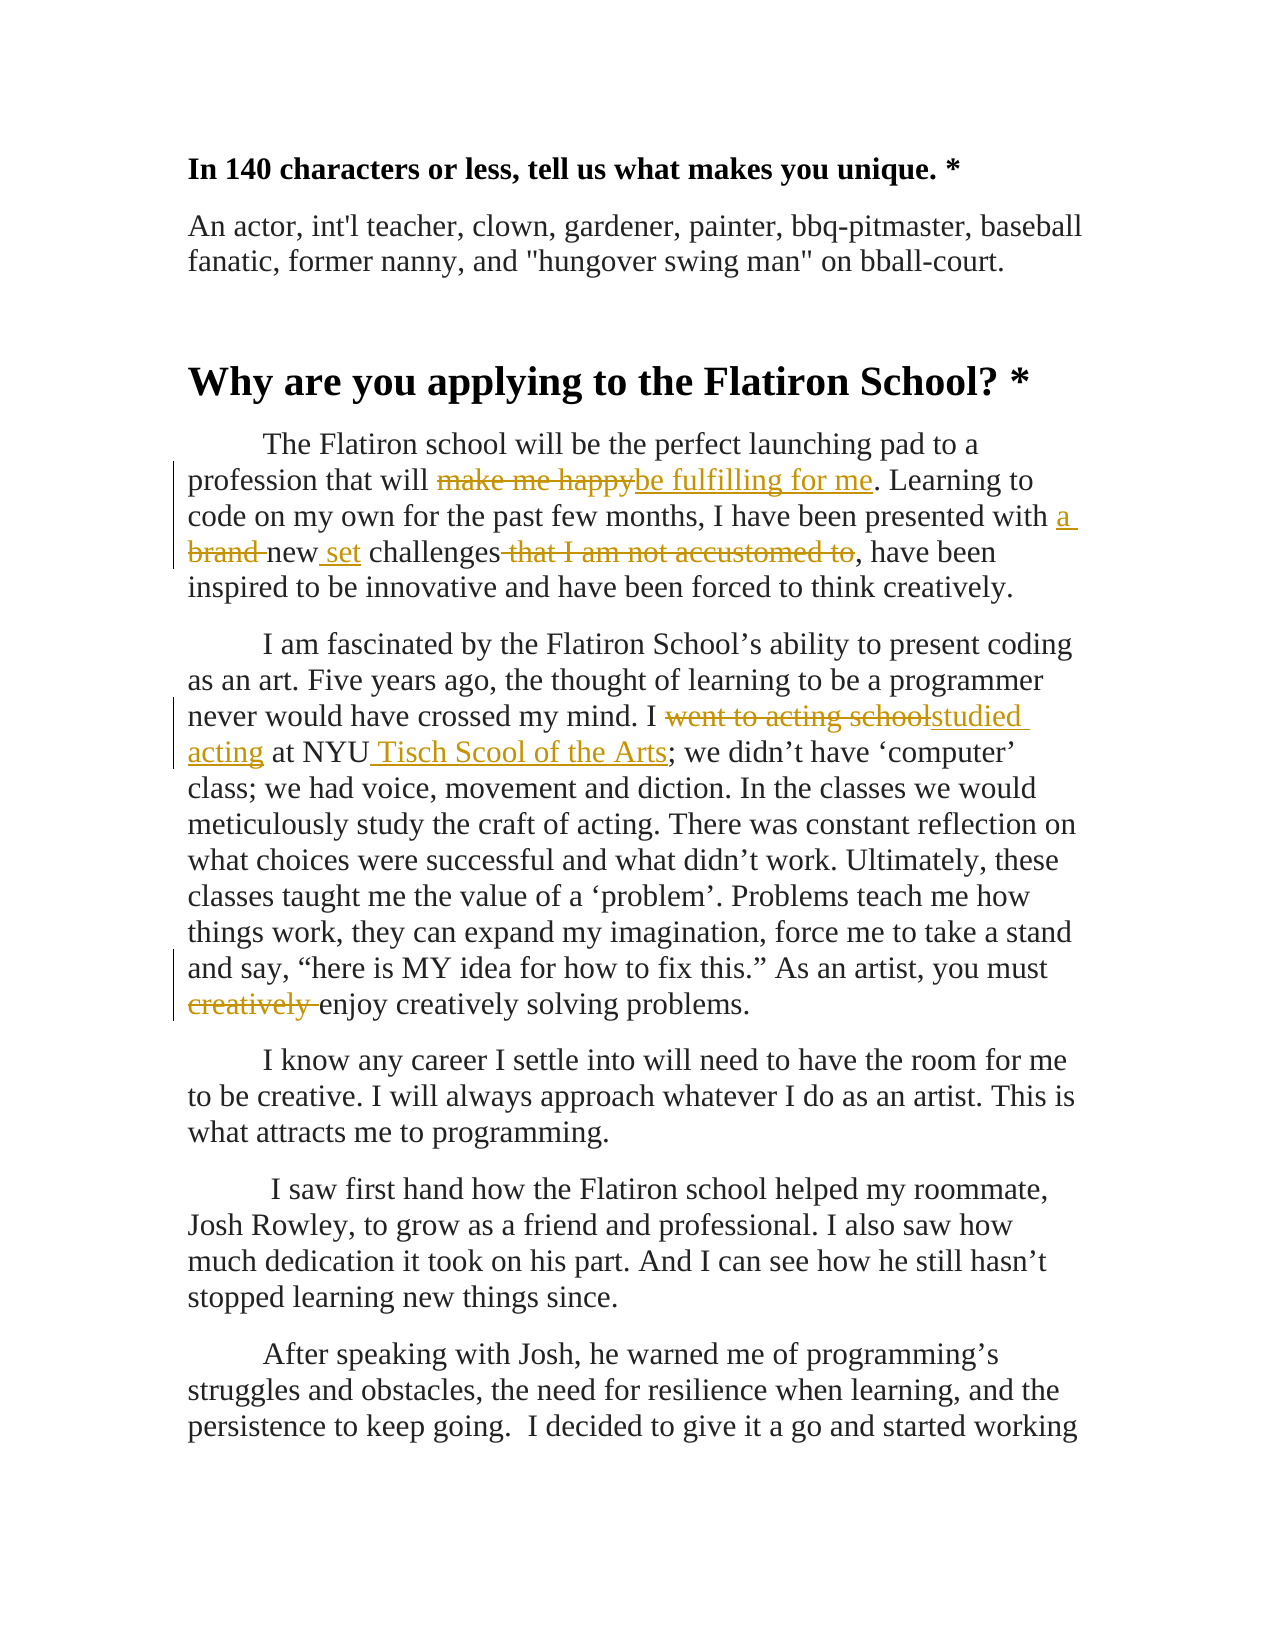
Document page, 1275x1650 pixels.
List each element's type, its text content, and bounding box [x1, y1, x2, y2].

text I know any career I settle into will need to have the room for me to be creative. I will always approach whatever I do as an artist. This is what attracts me to programming. [187, 1042, 1087, 1149]
text In 140 characters or less, tell us what makes you unique. * [937, 150, 1087, 186]
text I saw first hand how the Flatiron school helped my roommate, Josh Rowley, to grow as a friend and professional. I also saw how much dedication it took on his part. And I can see how he still hasn’t stopped learning new things since. [187, 1170, 1087, 1314]
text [187, 1335, 1087, 1443]
text I am fascinated by the Flatiron School’s ability to present coding as an art. Five years ago, the thought of learning to be a programmer never would have crossed my mind. I at NYU; we didn’t have ‘computer’ class; we had voice, movement and diction. In the classes we would meticulously study the craft of acting. There was constant reflection on what choices were successful and what didn’t work. Ultimately, these classes taught me the value of a ‘problem’. Problems teach me how things work, they can expand my imagination, force me to take a stand and say, “here is MY idea for how to fix this.” As an artist, you must enjoy creatively solving problems. [187, 626, 1087, 1021]
text Why are you applying to the Flatiron School? * [999, 356, 1087, 404]
text The Flatiron school will be the perfect launching pad to a profession that will . Learning to code on my own for the past few months, I have been presented with new challenges, have been inspired to be innovative and have been forced to think creatively. [187, 425, 1087, 605]
